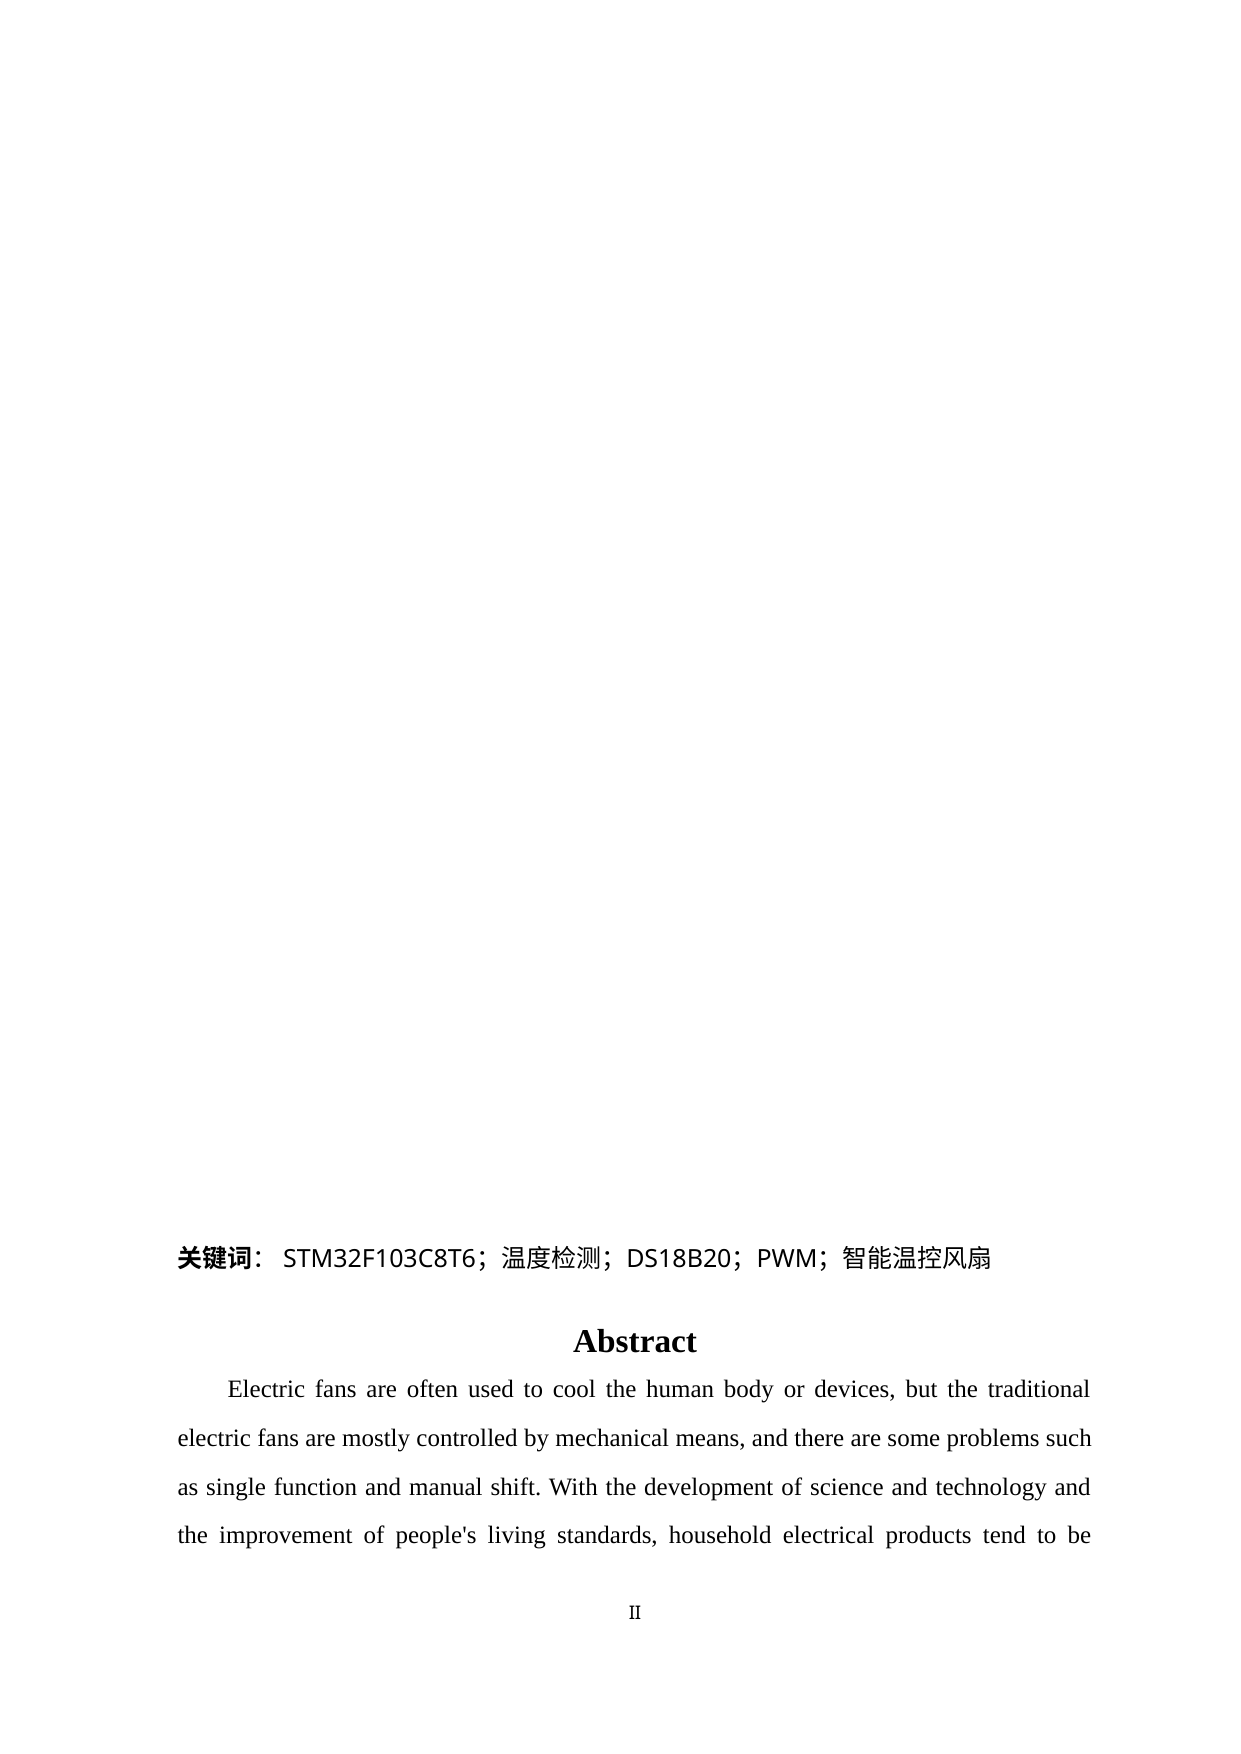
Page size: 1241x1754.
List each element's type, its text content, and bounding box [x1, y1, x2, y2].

text 关键词： STM32F103C8T6；温度检测；DS18B20；PWM；智能温控风扇 [177, 1224, 1092, 1289]
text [177, 1372, 1092, 1551]
text Abstract [177, 1307, 1092, 1372]
